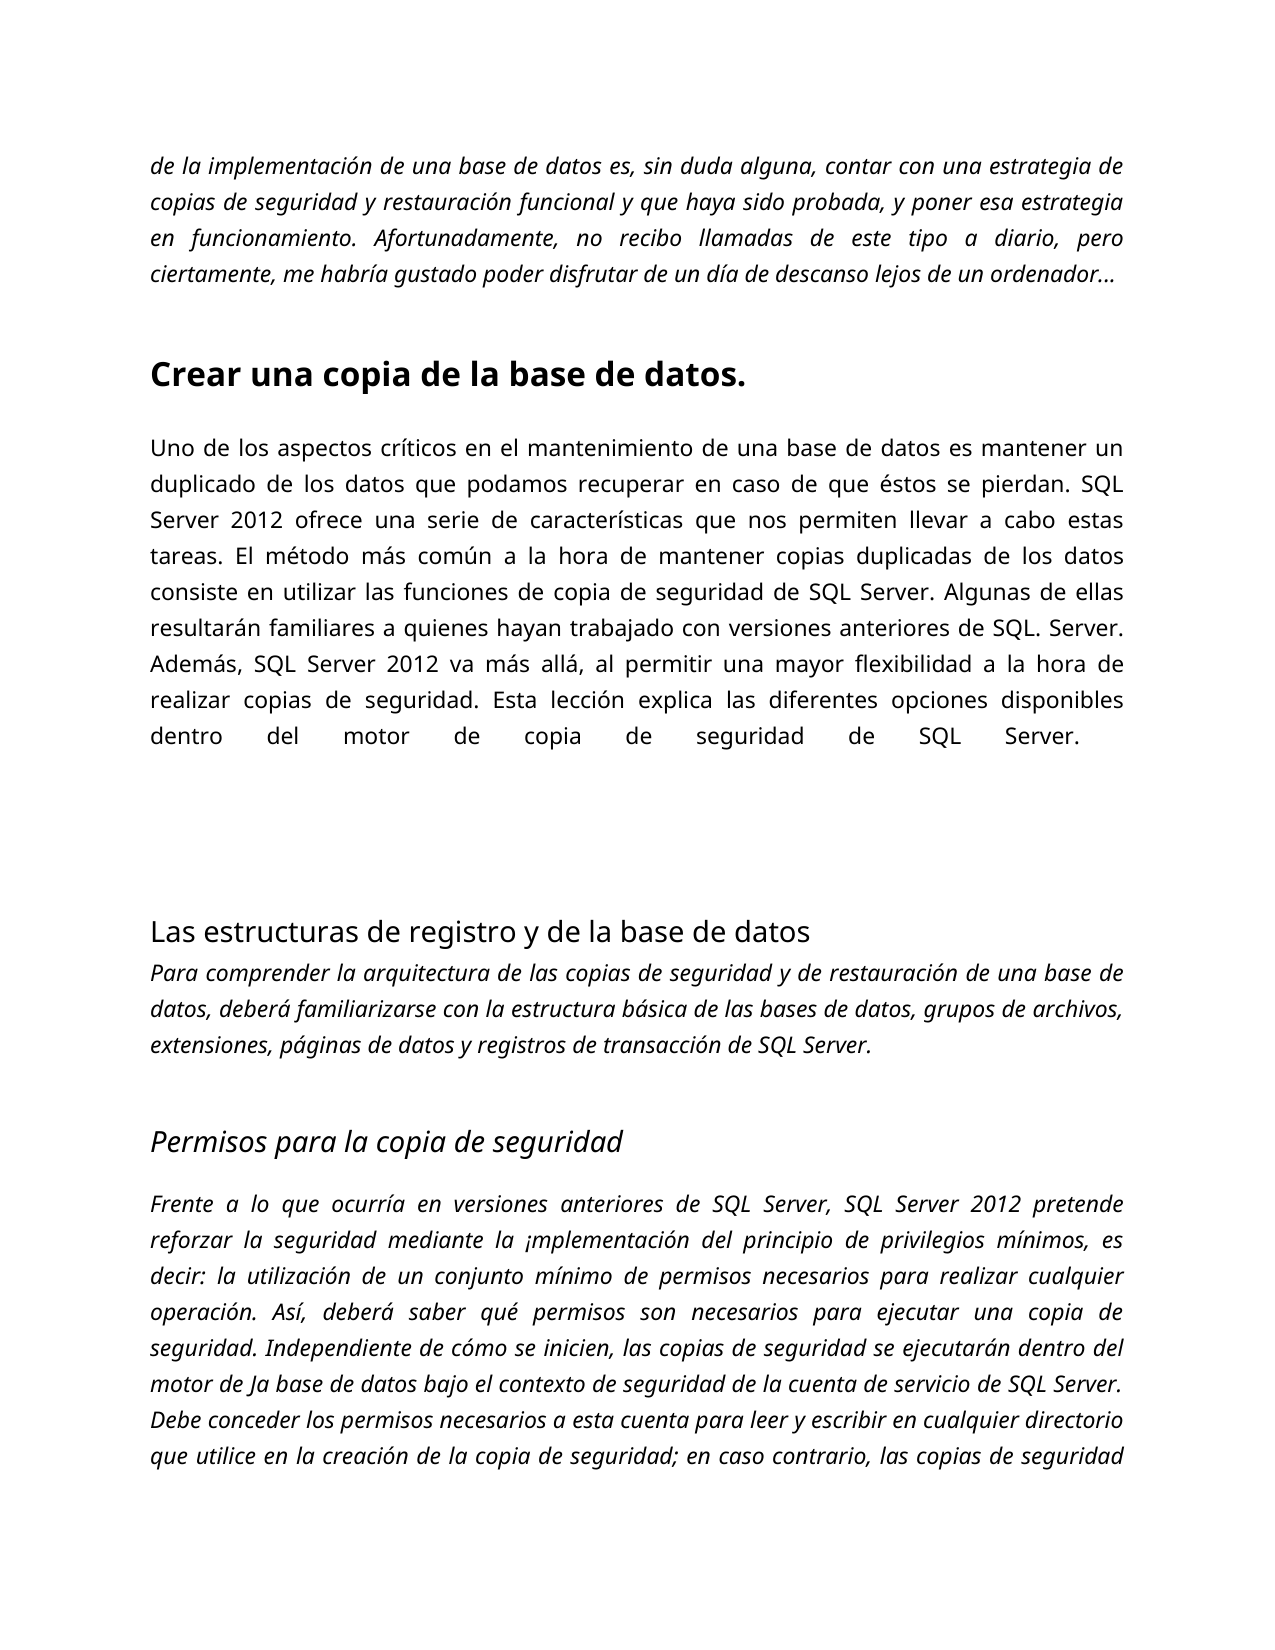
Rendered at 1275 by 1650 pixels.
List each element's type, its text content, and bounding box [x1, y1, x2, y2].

text Las estructuras de registro y de la base de datos [150, 911, 1125, 951]
text Para comprender la arquitectura de las copias de seguridad y de restauración de una base de datos, deberá familiarizarse con la estructura básica de las bases de datos, grupos de archivos, extensiones, páginas de datos y registros de transacción de SQL Server. [150, 957, 1125, 1060]
text Permisos para la copia de seguridad [150, 1122, 1125, 1161]
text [150, 150, 1125, 289]
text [150, 1188, 1125, 1471]
text Crear una copia de la base de datos. [150, 351, 1125, 428]
text Uno de los aspectos críticos en el mantenimiento de una base de datos es mantener un duplicado de los datos que podamos recuperar en caso de que éstos se pierdan. SQL Server 2012 ofrece una serie de características que nos permiten llevar a cabo estas tareas. El método más común a la hora de mantener copias duplicadas de los datos consiste en utilizar las funciones de copia de seguridad de SQL Server. Algunas de ellas resultarán familiares a quienes hayan trabajado con versiones anteriores de SQL. Server. Además, SQL Server 2012 va más allá, al permitir una mayor flexibilidad a la hora de realizar copias de seguridad. Esta lección explica las diferentes opciones disponibles dentro del motor de copia de seguridad de SQL Server. [150, 432, 1125, 783]
